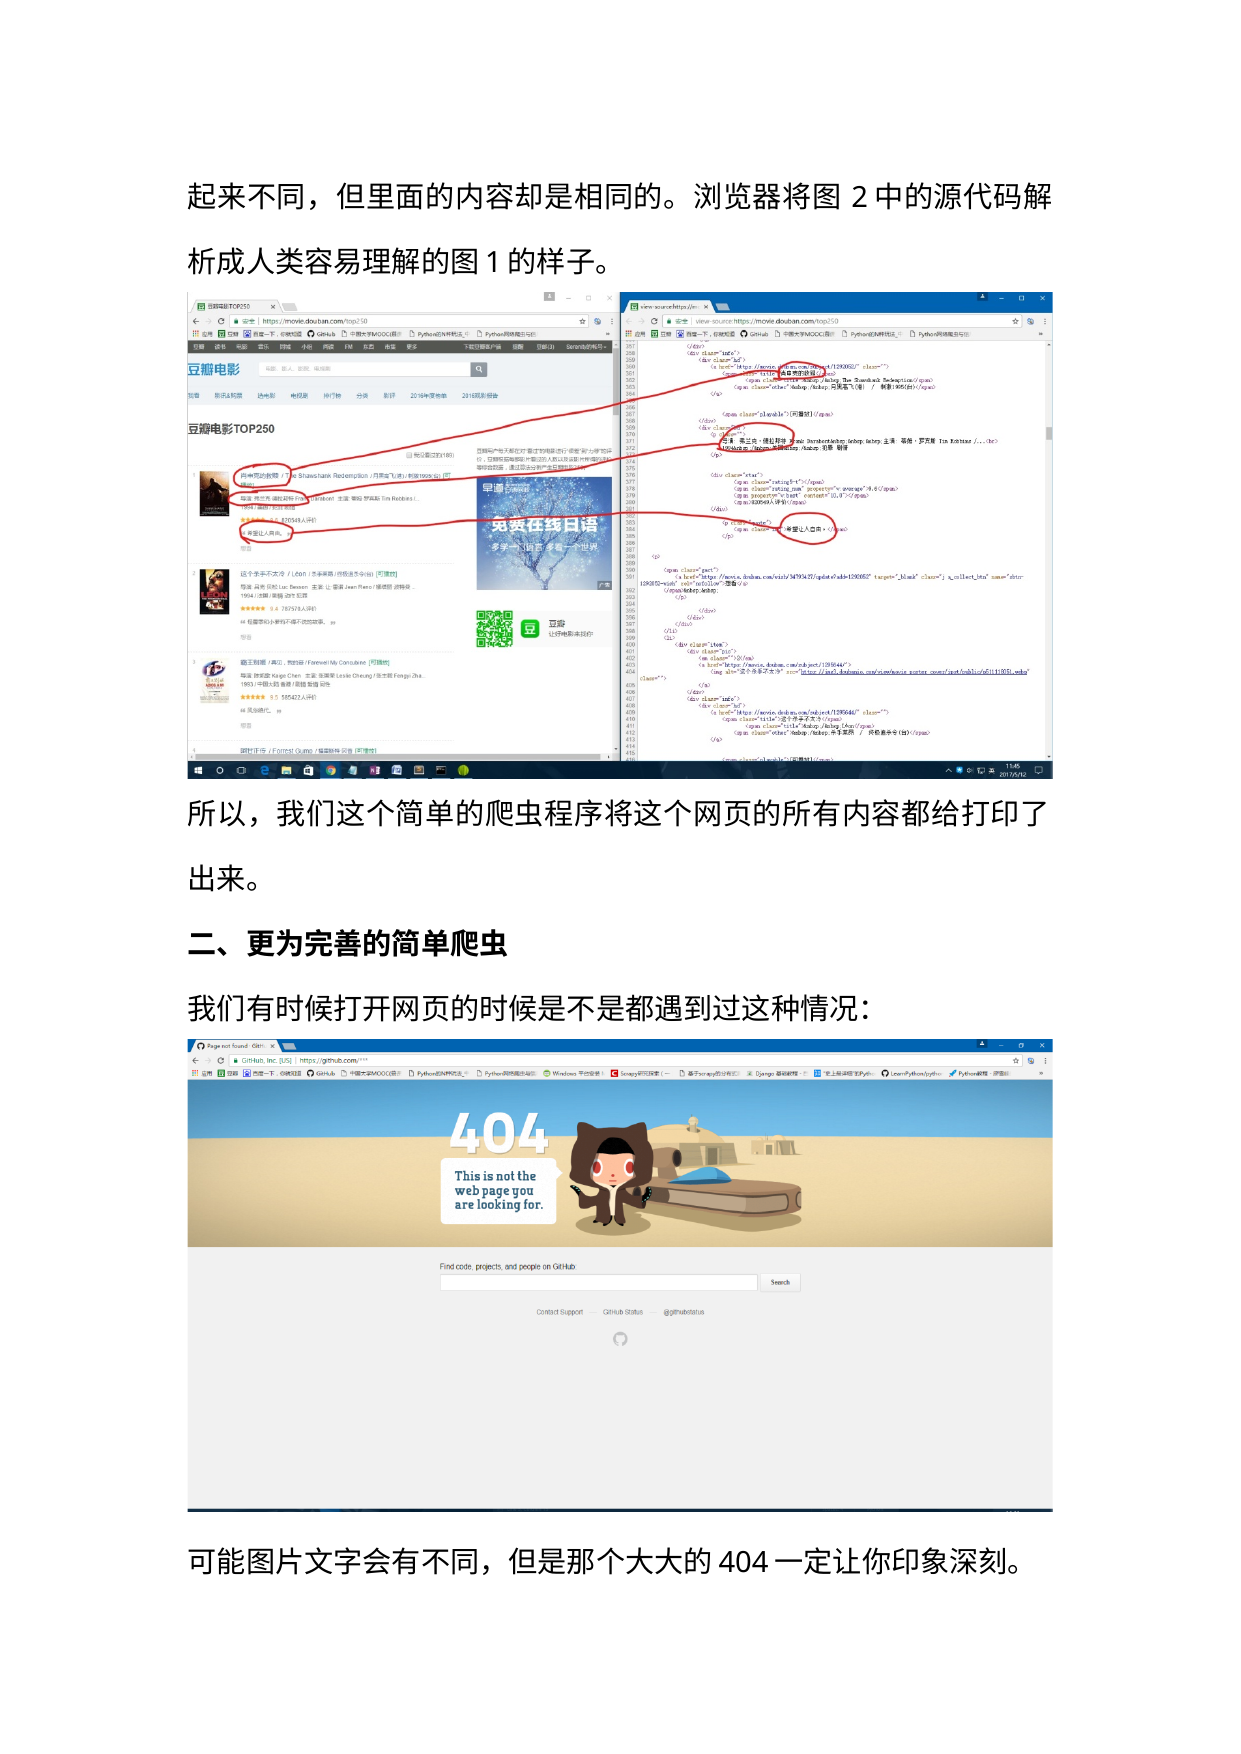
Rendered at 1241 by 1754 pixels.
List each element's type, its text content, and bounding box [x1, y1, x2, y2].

text 所以，我们这个简单的爬虫程序将这个网页的所有内容都给打印了出来。 [187, 779, 1053, 909]
text 可能图片文字会有不同，但是那个大大的404一定让你印象深刻。 [187, 1527, 1053, 1592]
picture [187, 292, 1053, 779]
text 二、更为完善的简单爬虫 [187, 909, 1053, 974]
text 我们有时候打开网页的时候是不是都遇到过这种情况： [187, 974, 1053, 1039]
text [187, 162, 1053, 292]
picture [187, 1039, 1053, 1512]
